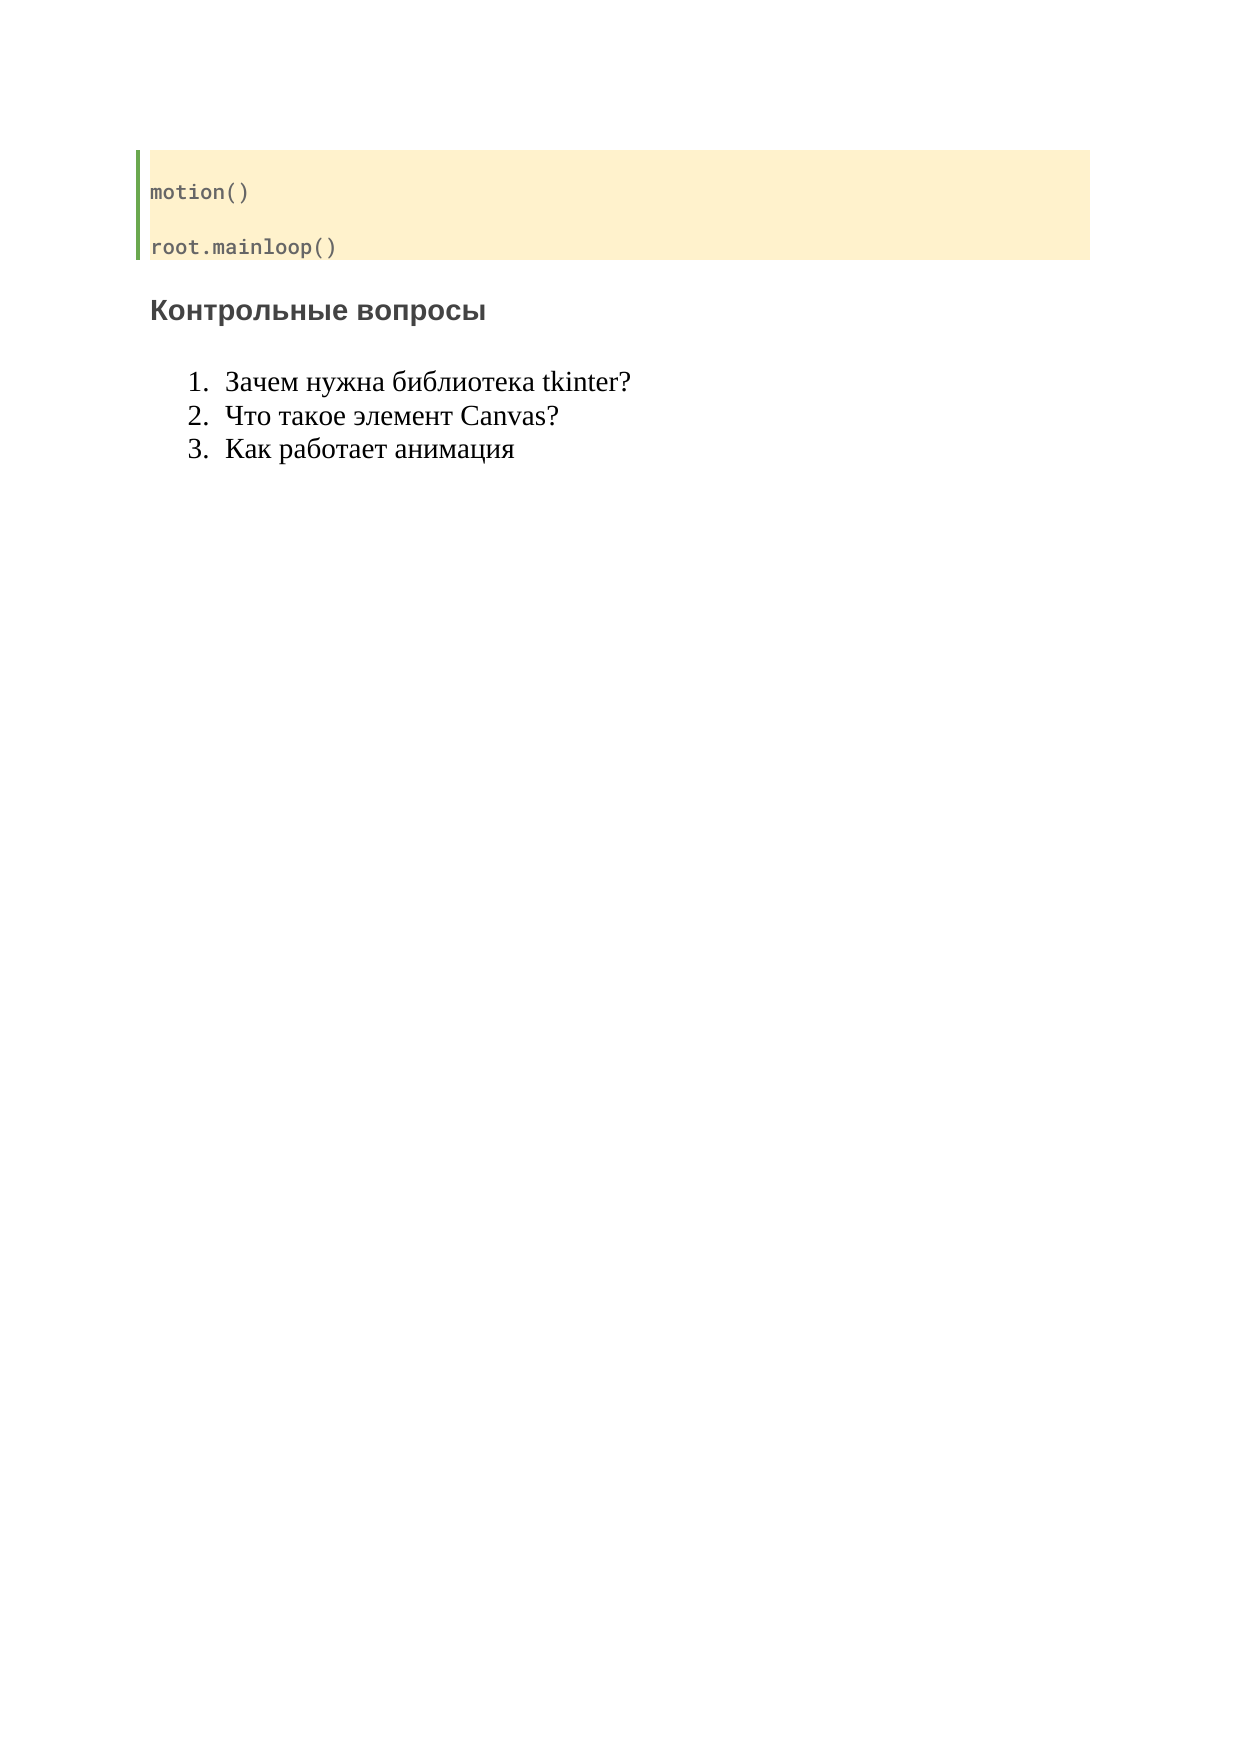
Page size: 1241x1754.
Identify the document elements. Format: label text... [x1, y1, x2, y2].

subtitle root.mainloop() [150, 232, 1090, 260]
list Что такое элемент Canvas? [187, 398, 1090, 432]
list Зачем нужна библиотека tkinter? [187, 364, 1090, 398]
list Как работает анимация [187, 432, 1090, 465]
subtitle Контрольные вопросы [150, 293, 1090, 327]
subtitle motion() [150, 177, 1090, 205]
